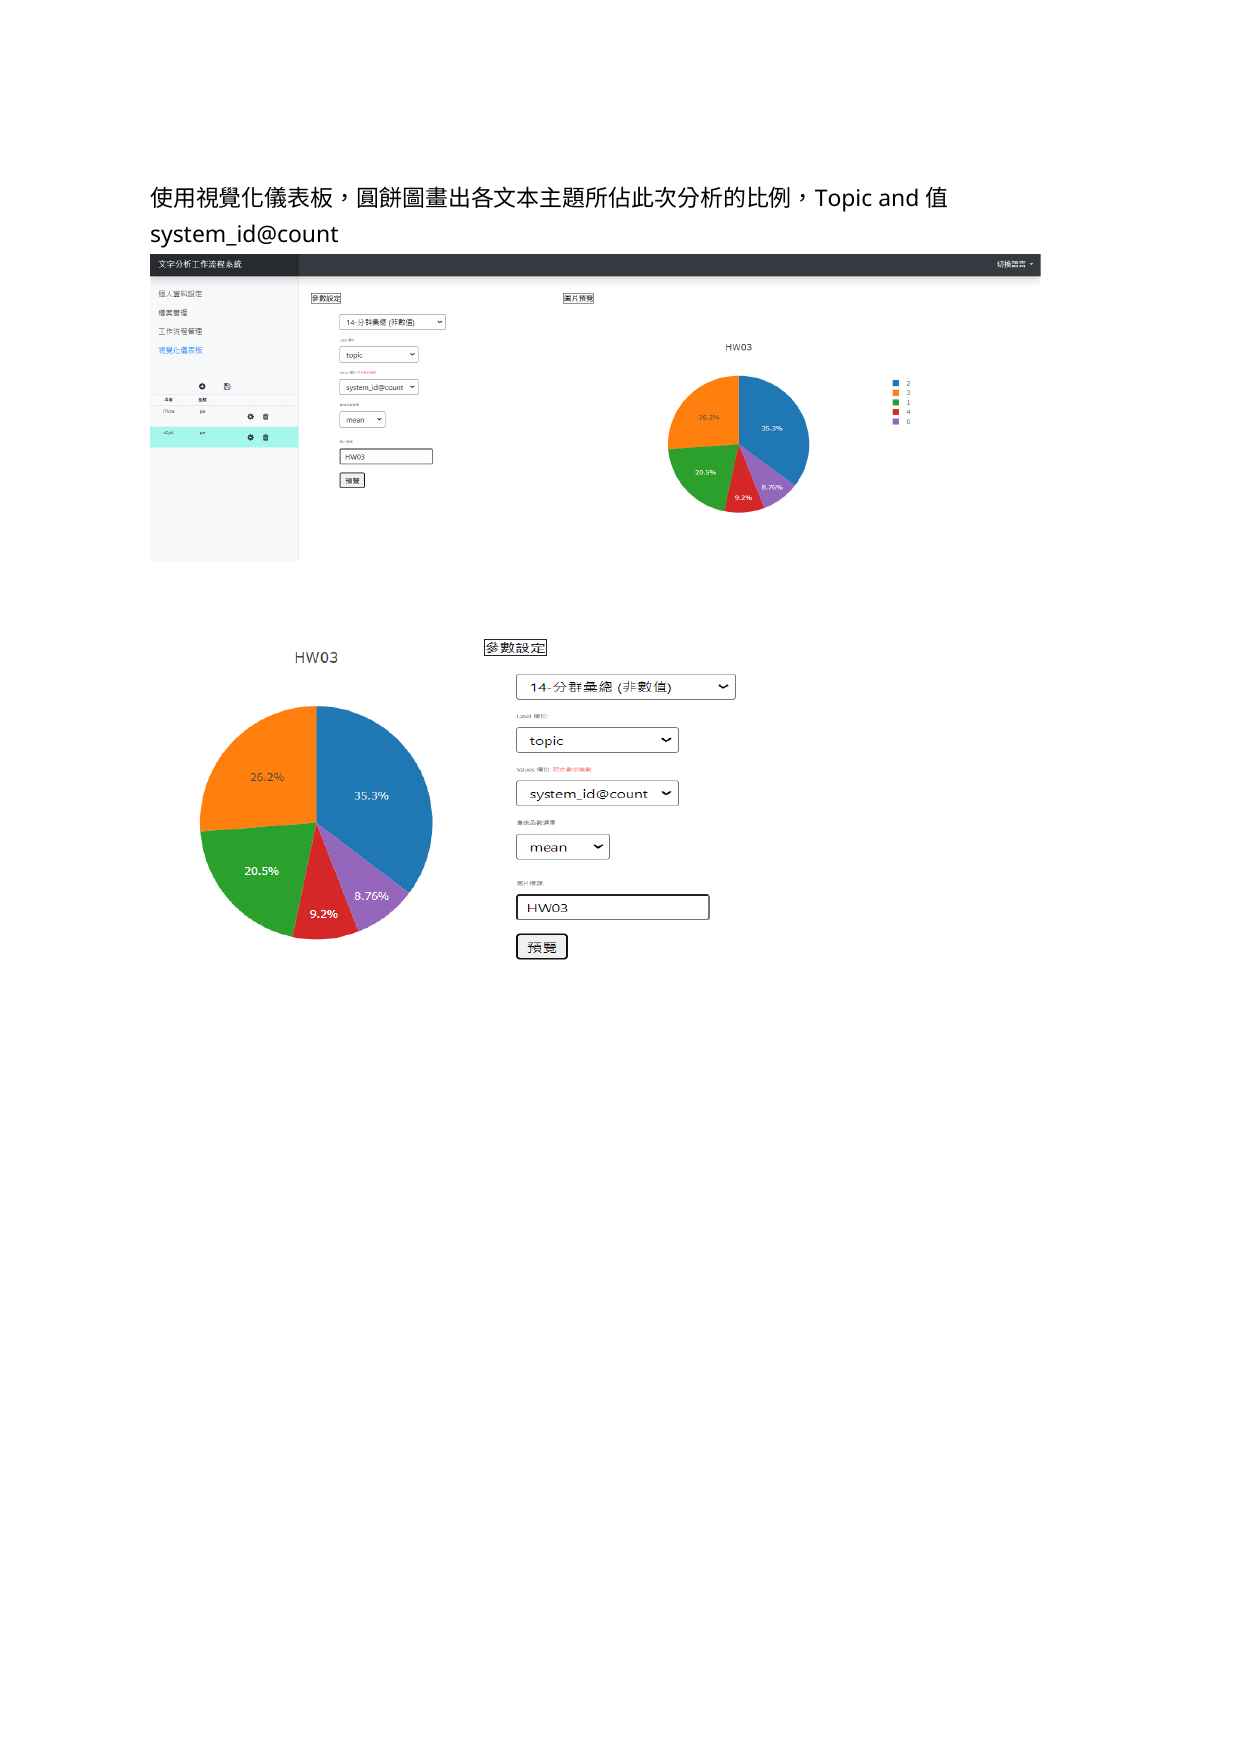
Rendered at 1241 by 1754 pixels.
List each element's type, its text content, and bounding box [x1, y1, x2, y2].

picture [150, 624, 740, 968]
picture [150, 254, 1041, 561]
text 使用視覺化儀表板，圓餅圖畫出各文本主題所佔此次分析的比例，Topic and 值 system_id@count [150, 180, 1090, 249]
